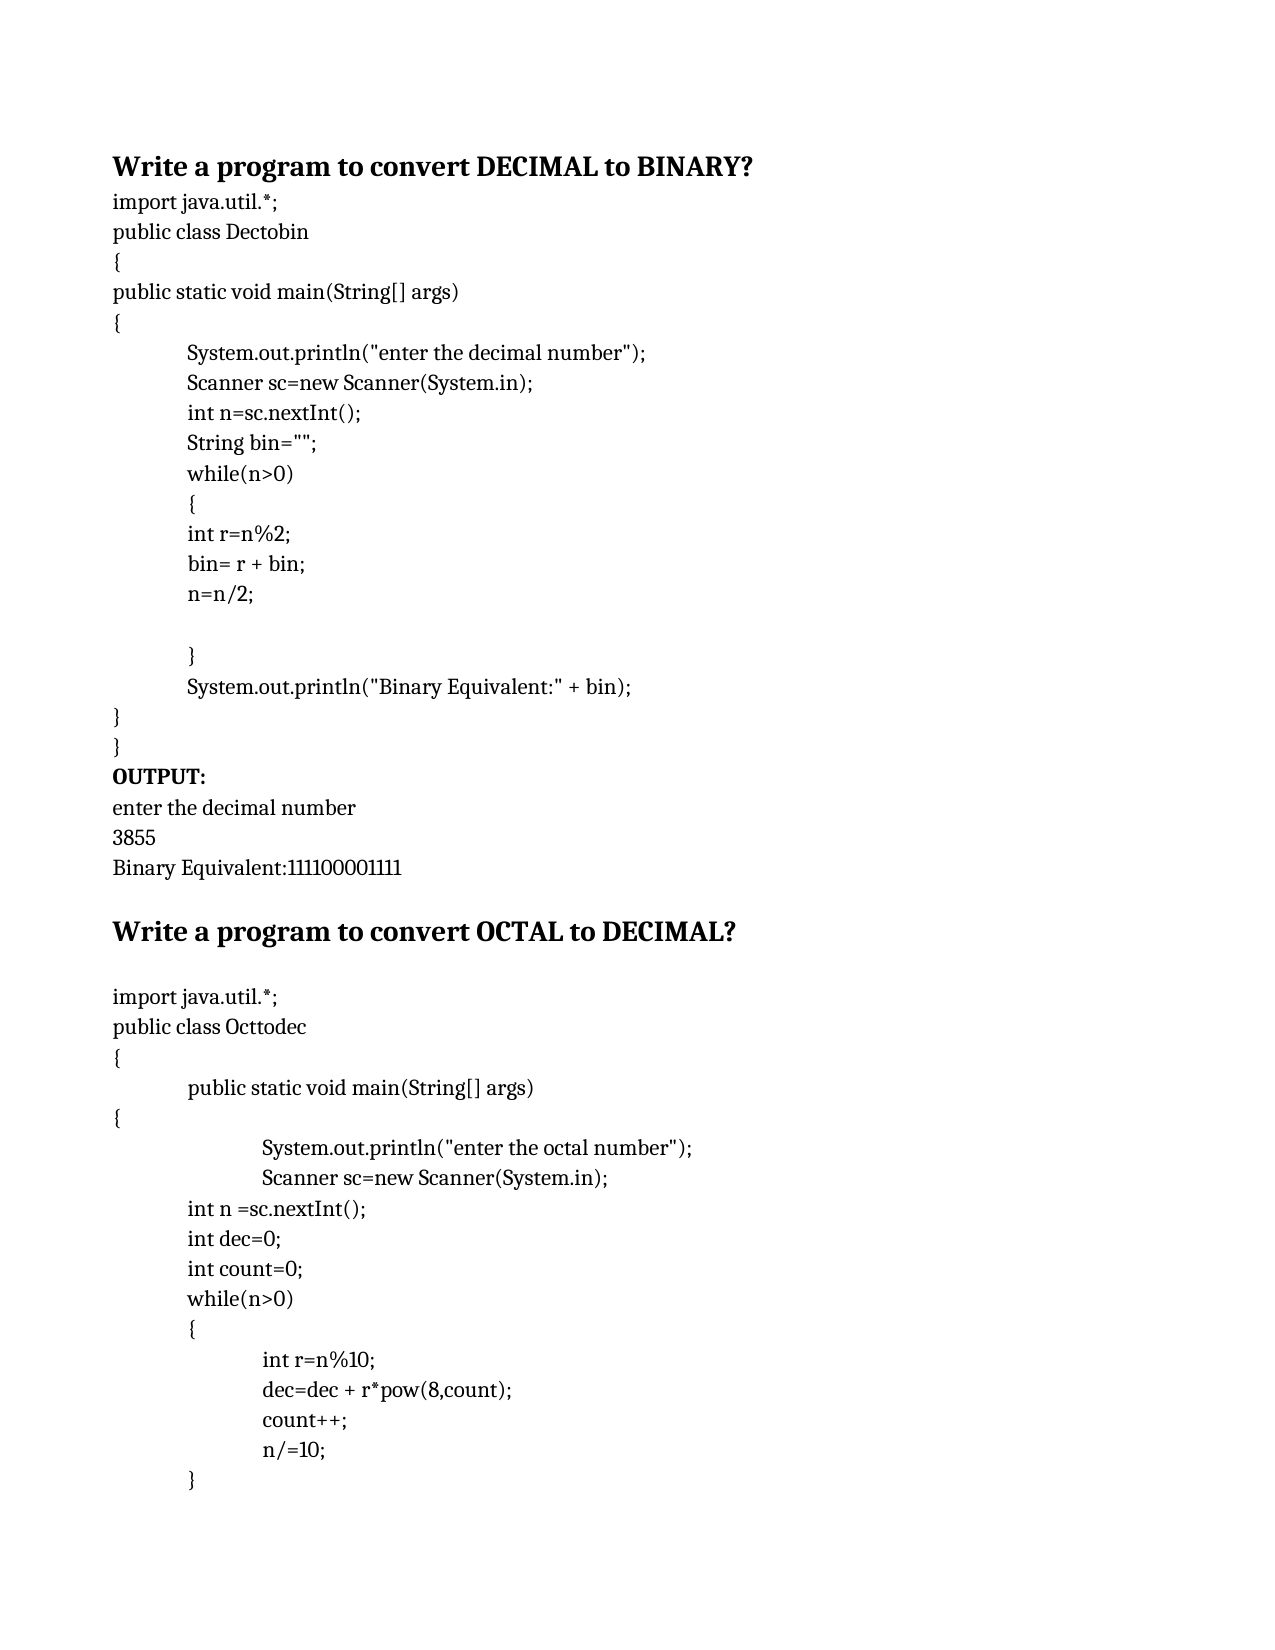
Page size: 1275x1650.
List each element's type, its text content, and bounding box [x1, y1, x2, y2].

text dec=dec + r*pow(8,count); [112, 1377, 1162, 1403]
text { [112, 491, 1162, 517]
text int r=n%10; [112, 1346, 1162, 1373]
text public static void main(String[] args) [112, 279, 1162, 306]
text Write a program to convert OCTAL to DECIMAL? [112, 915, 1162, 949]
text } [112, 704, 1162, 730]
text n/=10; [112, 1437, 1162, 1463]
text } [112, 643, 1162, 670]
text enter the decimal number [112, 794, 1162, 821]
text import java.util.*; [112, 188, 1162, 215]
text Binary Equivalent:111100001111 [112, 855, 1162, 881]
text { [112, 249, 1162, 275]
text count++; [112, 1407, 1162, 1433]
text import java.util.*; [112, 984, 1162, 1010]
text } [112, 1467, 1162, 1494]
text int n =sc.nextInt(); [112, 1195, 1162, 1222]
text public class Octtodec [112, 1014, 1162, 1041]
text int dec=0; [112, 1226, 1162, 1252]
text int r=n%2; [112, 521, 1162, 547]
text { [112, 1105, 1162, 1131]
text n=n/2; [112, 581, 1162, 608]
text } [112, 734, 1162, 760]
text System.out.println("enter the octal number"); [112, 1135, 1162, 1161]
text { [112, 1316, 1162, 1343]
text { [112, 1044, 1162, 1071]
text System.out.println("enter the decimal number"); [112, 339, 1162, 366]
text Scanner sc=new Scanner(System.in); [112, 370, 1162, 396]
text public class Dectobin [112, 219, 1162, 245]
text { [112, 309, 1162, 336]
text while(n>0) [112, 1286, 1162, 1312]
text String bin=""; [112, 430, 1162, 457]
text int count=0; [112, 1256, 1162, 1282]
text OUTPUT: [112, 764, 1162, 791]
text int n=sc.nextInt(); [112, 400, 1162, 426]
text System.out.println("Binary Equivalent:" + bin); [112, 673, 1162, 700]
text Write a program to convert DECIMAL to BINARY? [112, 150, 1162, 183]
text Scanner sc=new Scanner(System.in); [112, 1165, 1162, 1192]
text bin= r + bin; [112, 551, 1162, 577]
text public static void main(String[] args) [112, 1074, 1162, 1101]
text while(n>0) [112, 460, 1162, 487]
text 3855 [112, 824, 1162, 851]
